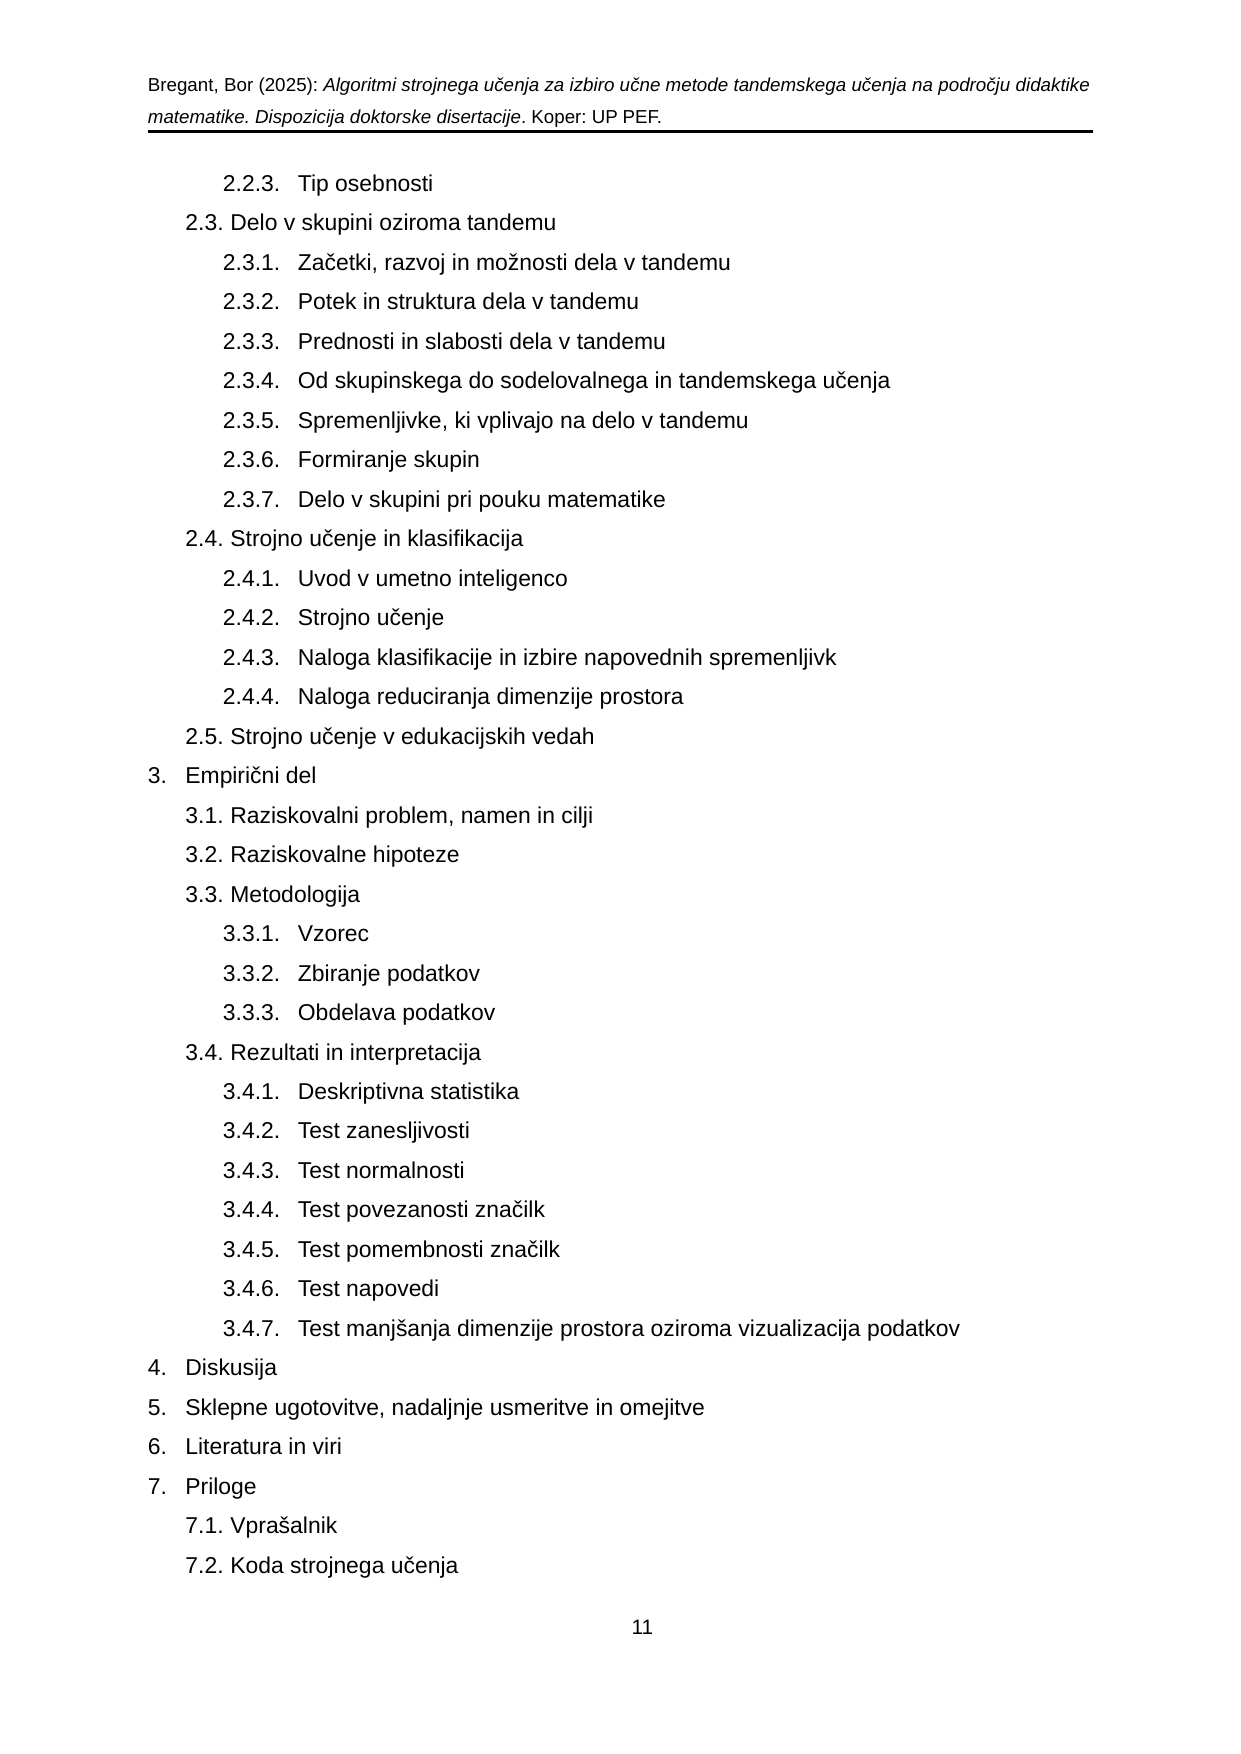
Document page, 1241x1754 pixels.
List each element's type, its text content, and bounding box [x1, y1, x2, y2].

list Test povezanosti značilk [223, 1196, 1093, 1223]
list Naloga reduciranja dimenzije prostora [223, 683, 1093, 709]
list Empirični del [148, 762, 1093, 788]
list Test pomembnosti značilk [223, 1236, 1093, 1262]
list Delo v skupini pri pouku matematike [223, 486, 1093, 512]
list Formiranje skupin [223, 446, 1093, 473]
list Literatura in viri [148, 1433, 1093, 1459]
list Obdelava podatkov [223, 999, 1093, 1025]
list Uvod v umetno inteligenco [223, 565, 1093, 591]
list Test normalnosti [223, 1157, 1093, 1183]
list Zbiranje podatkov [223, 959, 1093, 986]
list Test napovedi [223, 1275, 1093, 1302]
list Koda strojnega učenja [185, 1552, 1093, 1578]
list Strojno učenje v edukacijskih vedah [185, 723, 1093, 749]
list Raziskovalni problem, namen in cilji [185, 802, 1093, 828]
list Tip osebnosti [223, 170, 1093, 196]
list Test zanesljivosti [223, 1117, 1093, 1144]
list Prednosti in slabosti dela v tandemu [223, 328, 1093, 354]
list Strojno učenje in klasifikacija [185, 525, 1093, 552]
list Od skupinskega do sodelovalnega in tandemskega učenja [223, 367, 1093, 394]
list Začetki, razvoj in možnosti dela v tandemu [223, 249, 1093, 275]
list Metodologija [185, 881, 1093, 907]
list Diskusija [148, 1354, 1093, 1381]
list Vprašalnik [185, 1512, 1093, 1538]
list Raziskovalne hipoteze [185, 841, 1093, 867]
list Strojno učenje [223, 604, 1093, 631]
list Deskriptivna statistika [223, 1078, 1093, 1104]
list Delo v skupini oziroma tandemu [185, 209, 1093, 236]
list Priloge [148, 1473, 1093, 1499]
list Potek in struktura dela v tandemu [223, 288, 1093, 315]
list Spremenljivke, ki vplivajo na delo v tandemu [223, 407, 1093, 433]
list Rezultati in interpretacija [185, 1038, 1093, 1065]
list Test manjšanja dimenzije prostora oziroma vizualizacija podatkov [223, 1315, 1093, 1341]
list Naloga klasifikacije in izbire napovednih spremenljivk [223, 644, 1093, 670]
list Sklepne ugotovitve, nadaljnje usmeritve in omejitve [148, 1394, 1093, 1420]
list Vzorec [223, 920, 1093, 946]
